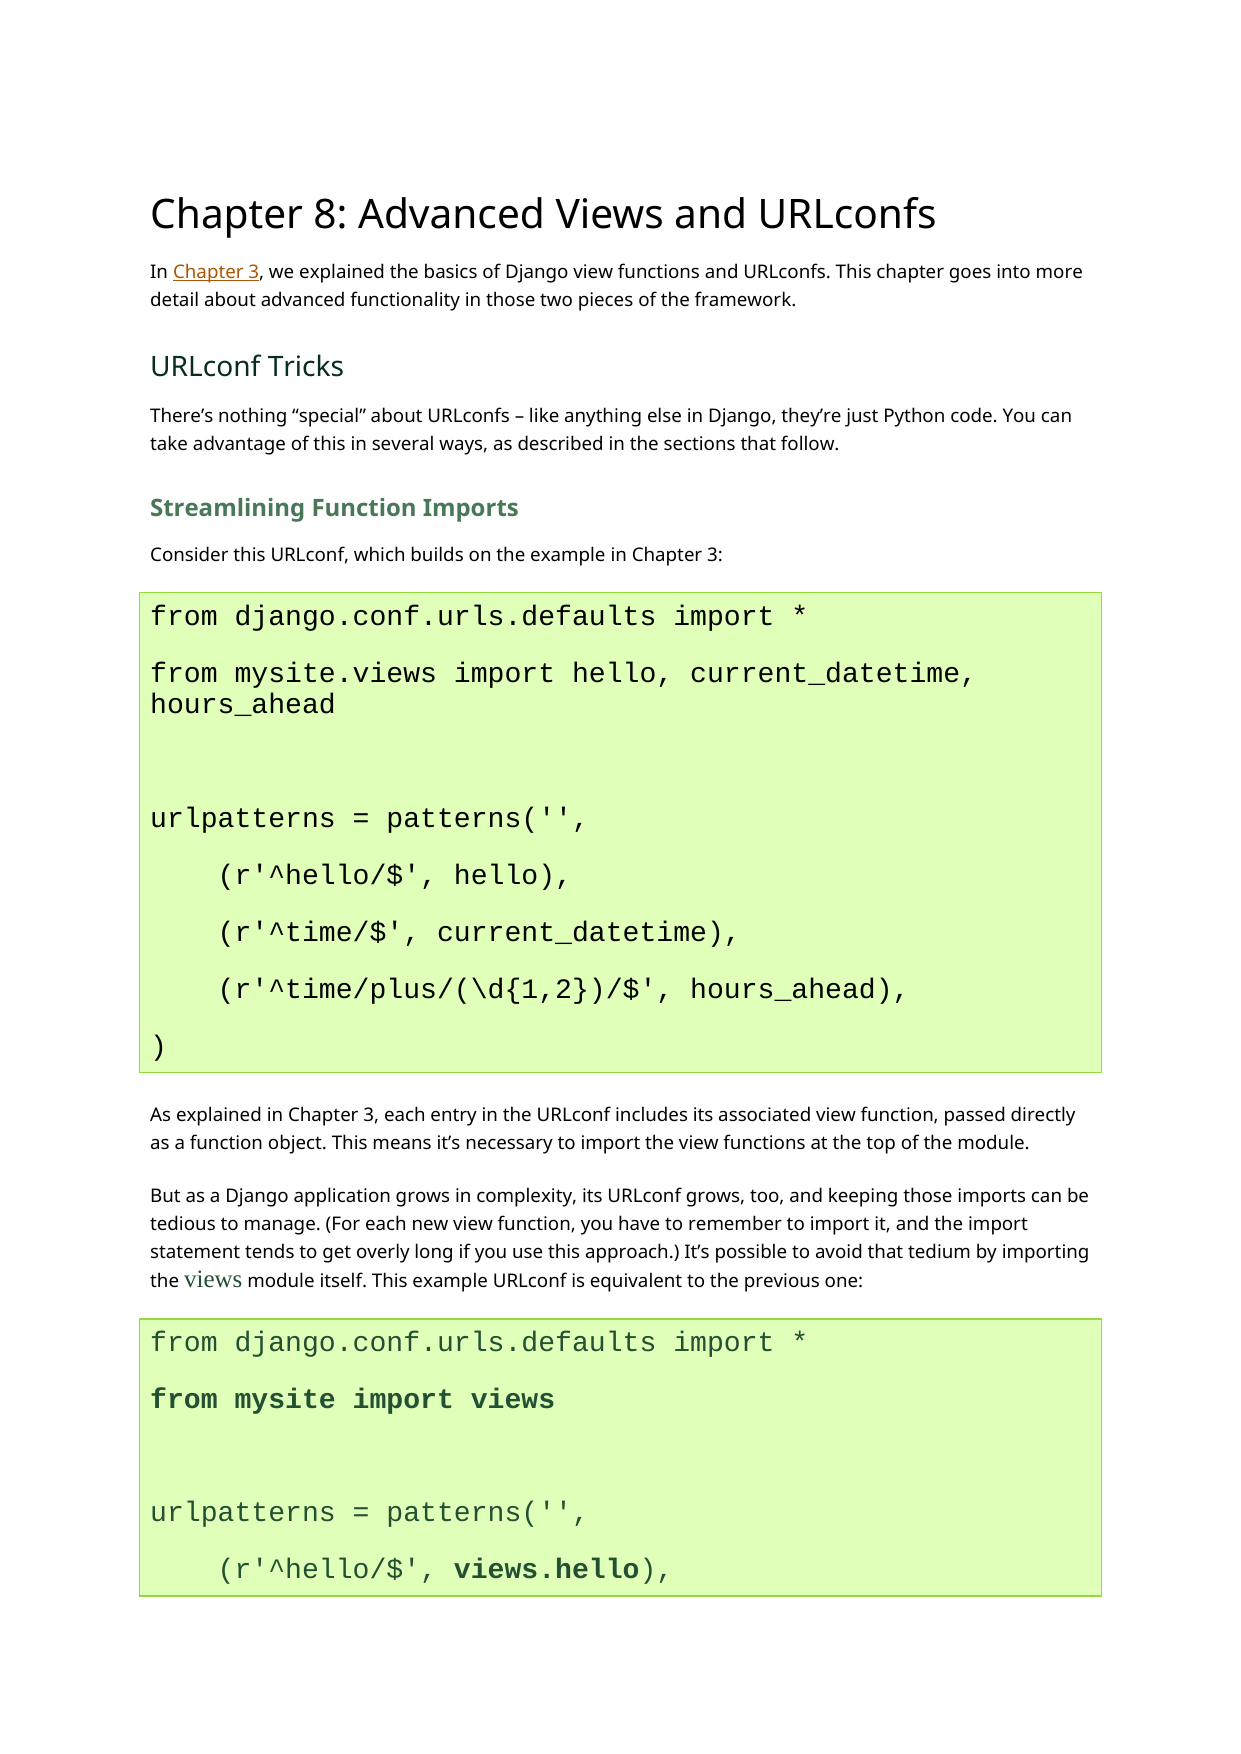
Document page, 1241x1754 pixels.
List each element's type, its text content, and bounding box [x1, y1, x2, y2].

text Streamlining Function Imports [150, 491, 1090, 524]
text As explained in Chapter 3, each entry in the URLconf includes its associated view function, passed directly as a function object. This means it’s necessary to import the view functions at the top of the module. [150, 1098, 1090, 1155]
text from django.conf.urls.defaults import * [140, 1320, 1101, 1360]
text In Chapter 3, we explained the basics of Django view functions and URLconfs. This chapter goes into more detail about advanced functionality in those two pieces of the framework. [150, 255, 1090, 312]
text There’s nothing “special” about URLconfs – like anything else in Django, they’re just Python code. You can take advantage of this in several ways, as described in the sections that follow. [150, 400, 1090, 456]
text Chapter 8: Advanced Views and URLconfs [150, 185, 1090, 240]
text from mysite.views import hello, current_datetime, hours_ahead [140, 649, 1101, 722]
text (r'^time/plus/(\d{1,2})/$', hours_ahead), [140, 965, 1101, 1007]
text from django.conf.urls.defaults import * [140, 593, 1101, 634]
text urlpatterns = patterns('', [140, 794, 1101, 836]
text (r'^time/$', current_datetime), [140, 908, 1101, 950]
text (r'^hello/$', views.hello), [140, 1545, 1101, 1595]
text ) [140, 1022, 1101, 1072]
text from mysite import views [140, 1375, 1101, 1417]
text (r'^hello/$', hello), [140, 851, 1101, 893]
text Consider this URLconf, which builds on the example in Chapter 3: [150, 539, 1090, 567]
text URLconf Tricks [150, 347, 1090, 385]
text But as a Django application grows in complexity, its URLconf grows, too, and keeping those imports can be tedious to manage. (For each new view function, you have to remember to import it, and the import statement tends to get overly long if you use this approach.) It’s possible to avoid that tedium by importing the views module itself. This example URLconf is equivalent to the previous one: [150, 1180, 1090, 1293]
text urlpatterns = patterns('', [140, 1488, 1101, 1530]
